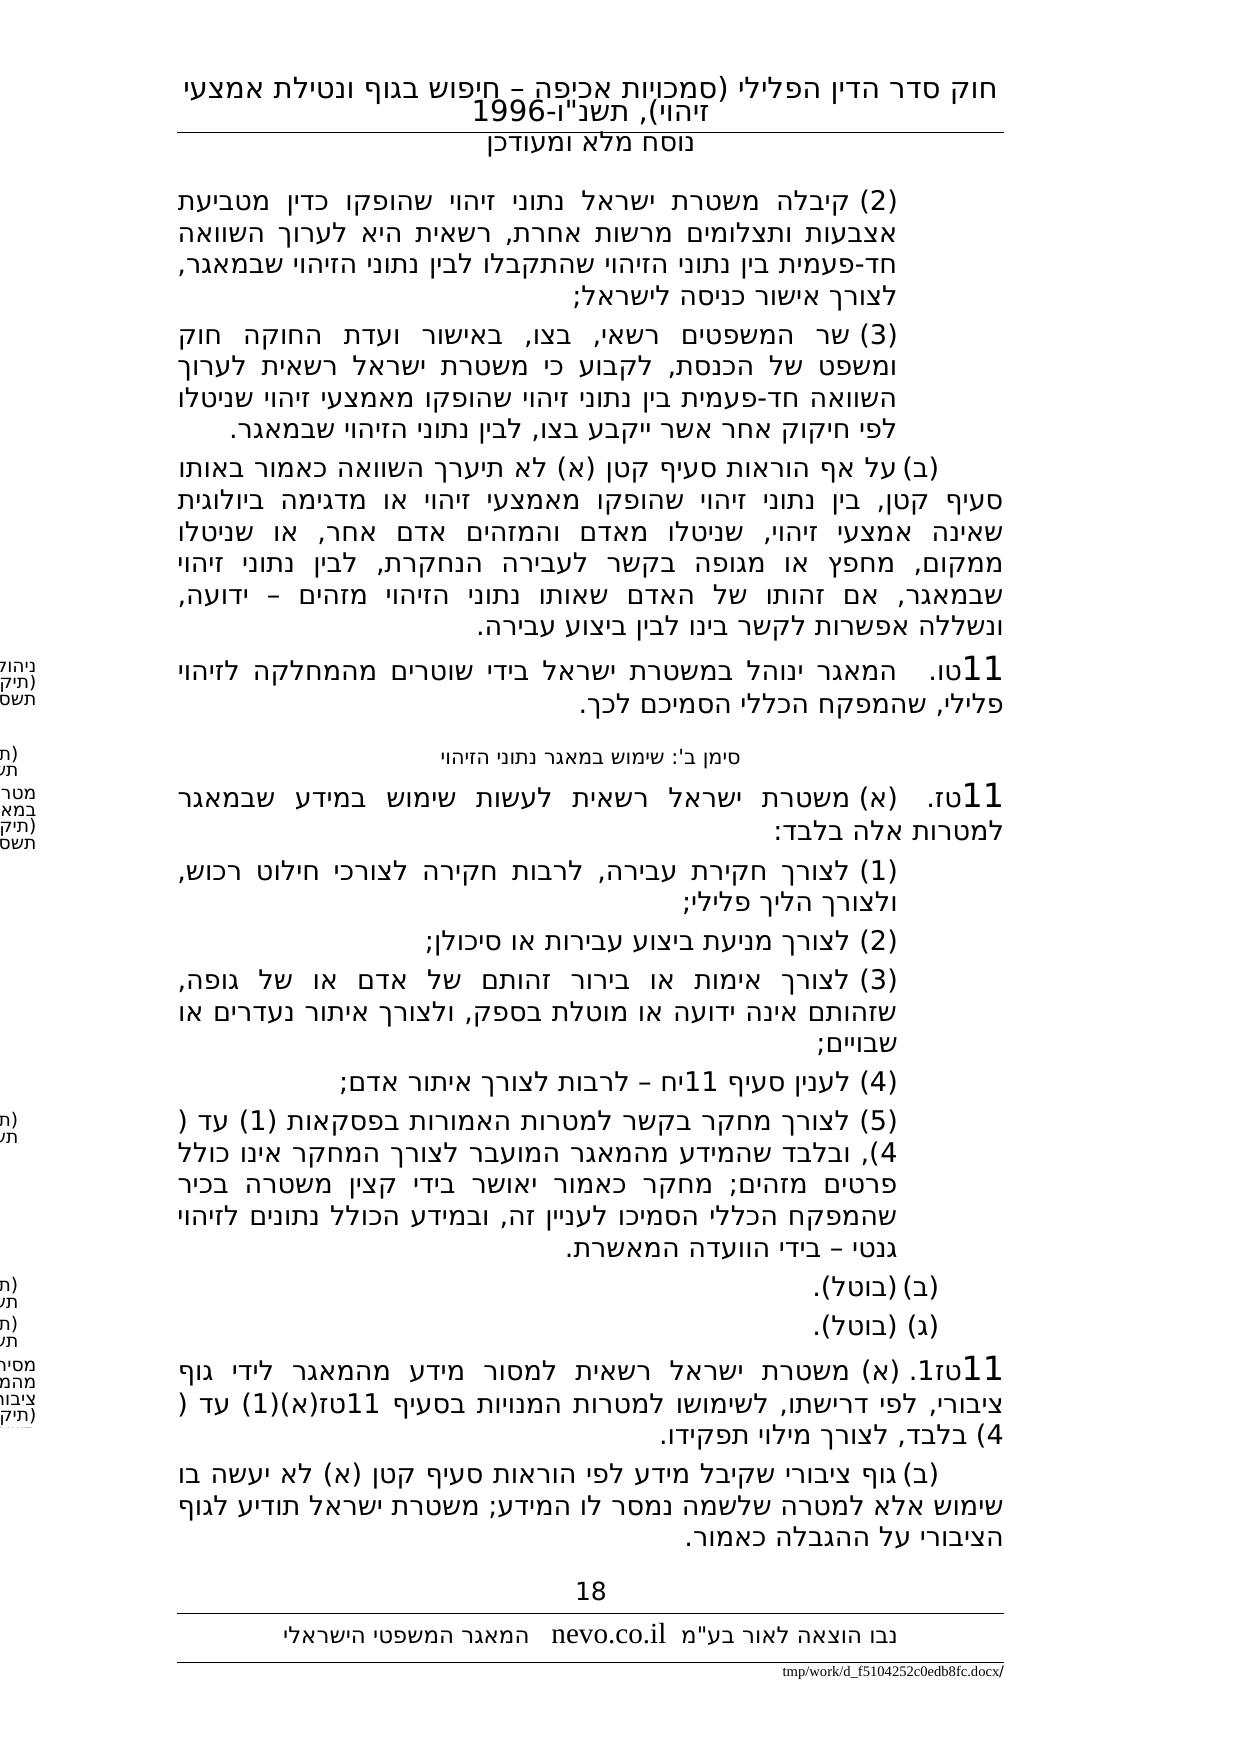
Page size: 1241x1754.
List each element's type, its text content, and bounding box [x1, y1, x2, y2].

text 11טז1. (א) משטרת ישראל רשאית למסור מידע מהמאגר לידי גוף ציבורי, לפי דרישתו, לשימושו למטרות המנויות בסעיף 11טז(א)(1) עד (4) בלבד, לצורך מילוי תפקידו. [177, 1349, 1004, 1451]
text (2) לצורך מניעת ביצוע עבירות או סיכולן; [177, 925, 898, 957]
text (ב) (בוטל). [177, 1271, 1004, 1303]
text (ג) (בוטל). [177, 1310, 1004, 1342]
text 11טז. (א) משטרת ישראל רשאית לעשות שימוש במידע שבמאגר למטרות אלה בלבד: [177, 777, 1004, 847]
text (1) לצורך חקירת עבירה, לרבות חקירה לצורכי חילוט רכוש, ולצורך הליך פלילי; [177, 855, 898, 918]
text (ב) על אף הוראות סעיף קטן (א) לא תיערך השוואה כאמור באותו סעיף קטן, בין נתוני זיהוי שהופקו מאמצעי זיהוי או מדגימה ביולוגית שאינה אמצעי זיהוי, שניטלו מאדם והמזהים אדם אחר, או שניטלו ממקום, מחפץ או מגופה בקשר לעבירה הנחקרת, לבין נתוני זיהוי שבמאגר, אם זהותו של האדם שאותו נתוני הזיהוי מזהים – ידועה, ונשללה אפשרות לקשר בינו לבין ביצוע עבירה. [177, 453, 1004, 642]
text (2) קיבלה משטרת ישראל נתוני זיהוי שהופקו כדין מטביעת אצבעות ותצלומים מרשות אחרת, רשאית היא לערוך השוואה חד-פעמית בין נתוני הזיהוי שהתקבלו לבין נתוני הזיהוי שבמאגר, לצורך אישור כניסה לישראל; [177, 185, 898, 312]
text (ב) גוף ציבורי שקיבל מידע לפי הוראות סעיף קטן (א) לא יעשה בו שימוש אלא למטרה שלשמה נמסר לו המידע; משטרת ישראל תודיע לגוף הציבורי על ההגבלה כאמור. [177, 1459, 1004, 1553]
text (3) לצורך אימות או בירור זהותם של אדם או של גופה, שזהותם אינה ידועה או מוטלת בספק, ולצורך איתור נעדרים או שבויים; [177, 964, 898, 1059]
text (3) שר המשפטים רשאי, בצו, באישור ועדת החוקה חוק ומשפט של הכנסת, לקבוע כי משטרת ישראל רשאית לערוך השוואה חד-פעמית בין נתוני זיהוי שהופקו מאמצעי זיהוי שניטלו לפי חיקוק אחר אשר ייקבע בצו, לבין נתוני הזיהוי שבמאגר. [177, 319, 898, 445]
text (5) לצורך מחקר בקשר למטרות האמורות בפסקאות (1) עד (4), ובלבד שהמידע מהמאגר המועבר לצורך המחקר אינו כולל פרטים מזהים; מחקר כאמור יאושר בידי קצין משטרה בכיר שהמפקח הכללי הסמיכו לעניין זה, ובמידע הכולל נתונים לזיהוי גנטי – בידי הוועדה המאשרת. [177, 1106, 898, 1263]
text סימן ב': שימוש במאגר נתוני הזיהוי [177, 745, 1004, 769]
text 11טו. המאגר ינוהל במשטרת ישראל בידי שוטרים מהמחלקה לזיהוי פלילי, שהמפקח הכללי הסמיכם לכך. [177, 650, 1004, 720]
text (4) לענין סעיף 11יח – לרבות לצורך איתור אדם; [177, 1067, 898, 1098]
